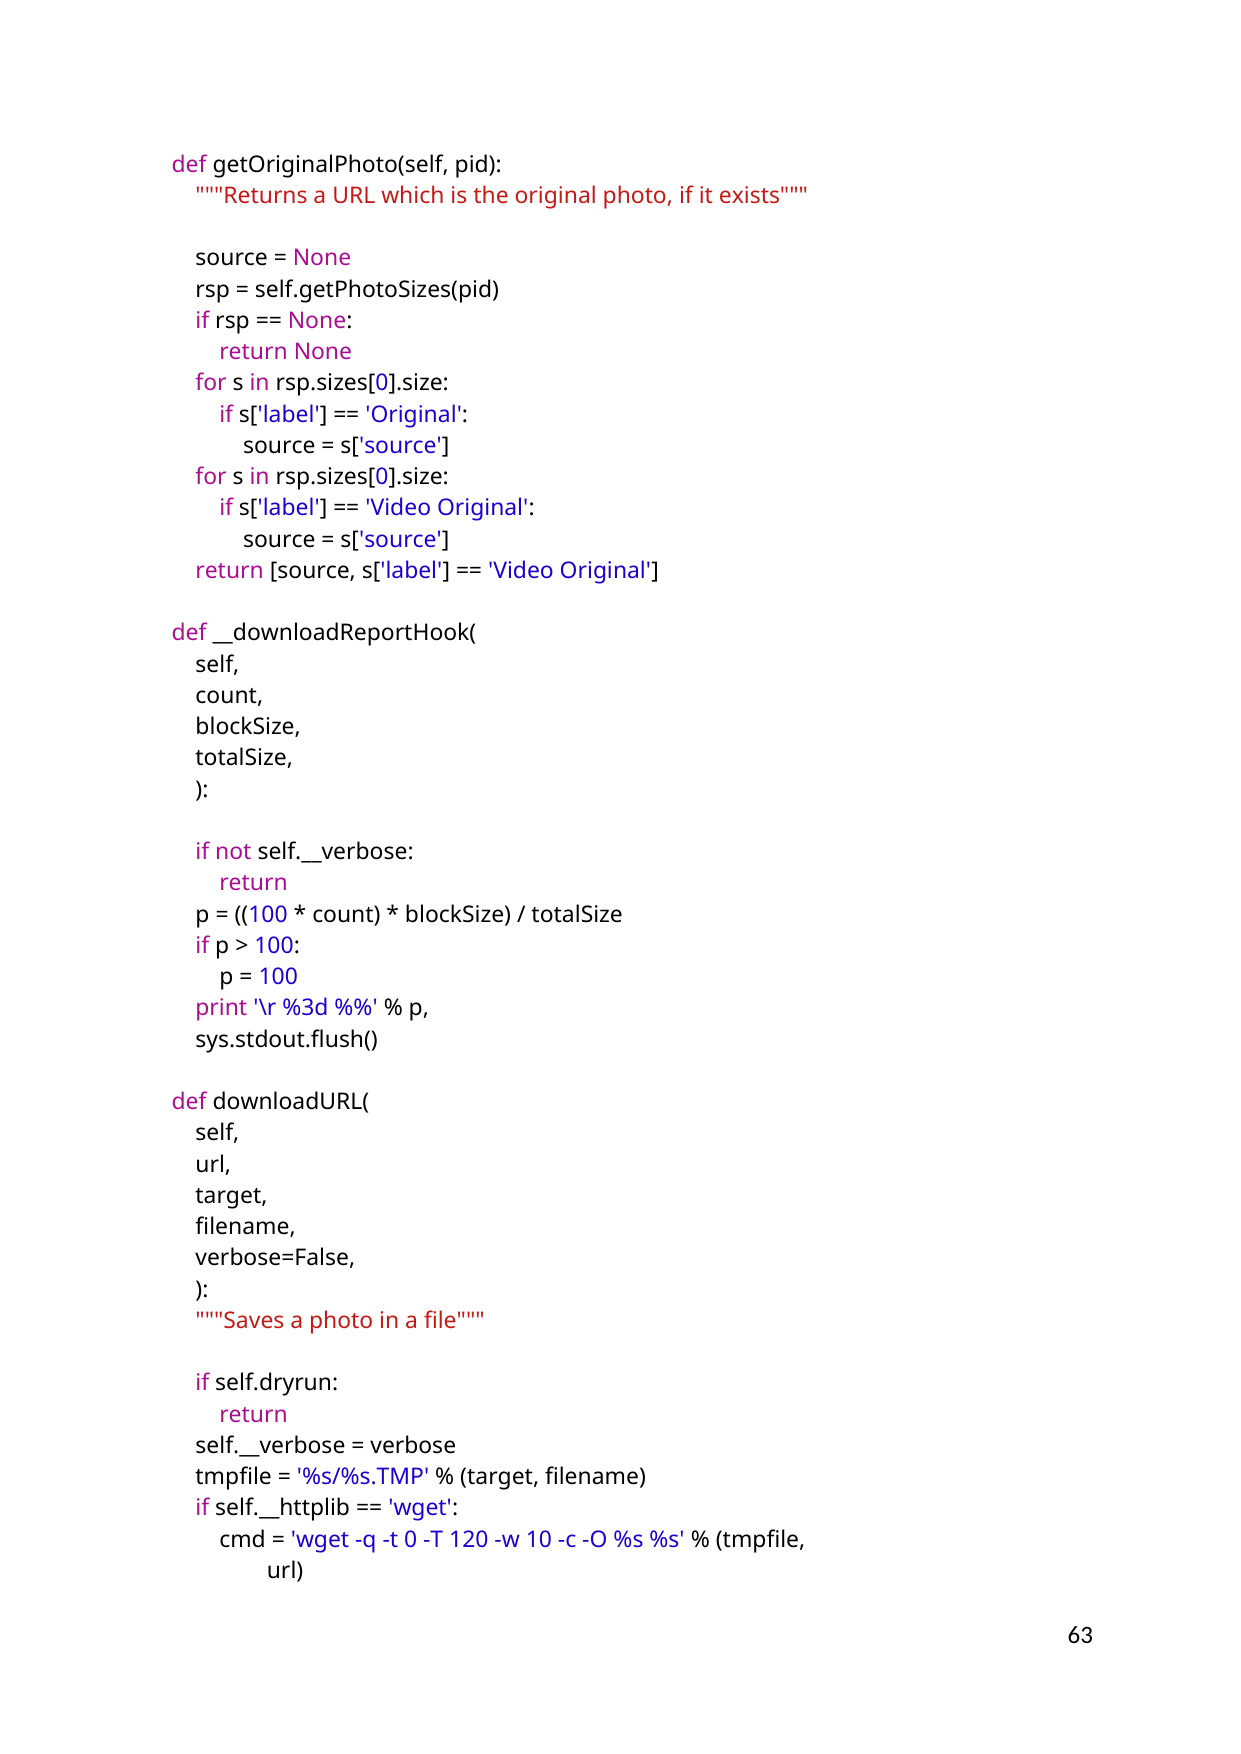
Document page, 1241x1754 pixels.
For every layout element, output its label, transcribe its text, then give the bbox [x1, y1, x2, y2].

text if p > 100: [148, 929, 1093, 960]
text self.__verbose = verbose [148, 1429, 1093, 1460]
text blockSize, [148, 710, 1093, 741]
text sys.stdout.flush() [148, 1023, 1093, 1054]
text p = ((100 * count) * blockSize) / totalSize [148, 898, 1093, 929]
text return [148, 1398, 1093, 1429]
text def __downloadReportHook( [148, 616, 1093, 648]
text self, [148, 1116, 1093, 1148]
text """Saves a photo in a file""" [148, 1304, 1093, 1335]
text return [source, s['label'] == 'Video Original'] [148, 554, 1093, 585]
text p = 100 [148, 960, 1093, 991]
text url, [148, 1148, 1093, 1179]
text tmpfile = '%s/%s.TMP' % (target, filename) [148, 1460, 1093, 1491]
text source = s['source'] [148, 523, 1093, 554]
text totalSize, [148, 741, 1093, 773]
text count, [148, 679, 1093, 710]
text verbose=False, [148, 1241, 1093, 1273]
text if s['label'] == 'Video Original': [148, 491, 1093, 523]
text def downloadURL( [148, 1085, 1093, 1116]
text if self.__httplib == 'wget': [148, 1491, 1093, 1523]
text rsp = self.getPhotoSizes(pid) [148, 273, 1093, 304]
text url) [148, 1554, 1093, 1585]
text if not self.__verbose: [148, 835, 1093, 866]
text if self.dryrun: [148, 1366, 1093, 1398]
text target, [148, 1179, 1093, 1210]
text self, [148, 648, 1093, 679]
text return [148, 866, 1093, 898]
text filename, [148, 1210, 1093, 1241]
text if s['label'] == 'Original': [148, 398, 1093, 429]
text cmd = 'wget -q -t 0 -T 120 -w 10 -c -O %s %s' % (tmpfile, [148, 1523, 1093, 1554]
text ): [148, 773, 1093, 804]
text source = s['source'] [148, 429, 1093, 460]
text for s in rsp.sizes[0].size: [148, 460, 1093, 491]
text if rsp == None: [148, 304, 1093, 335]
text source = None [148, 241, 1093, 273]
text def getOriginalPhoto(self, pid): [148, 148, 1093, 179]
text """Returns a URL which is the original photo, if it exists""" [148, 179, 1093, 210]
text print '\r %3d %%' % p, [148, 991, 1093, 1023]
text return None [148, 335, 1093, 366]
text for s in rsp.sizes[0].size: [148, 366, 1093, 398]
text ): [148, 1273, 1093, 1304]
